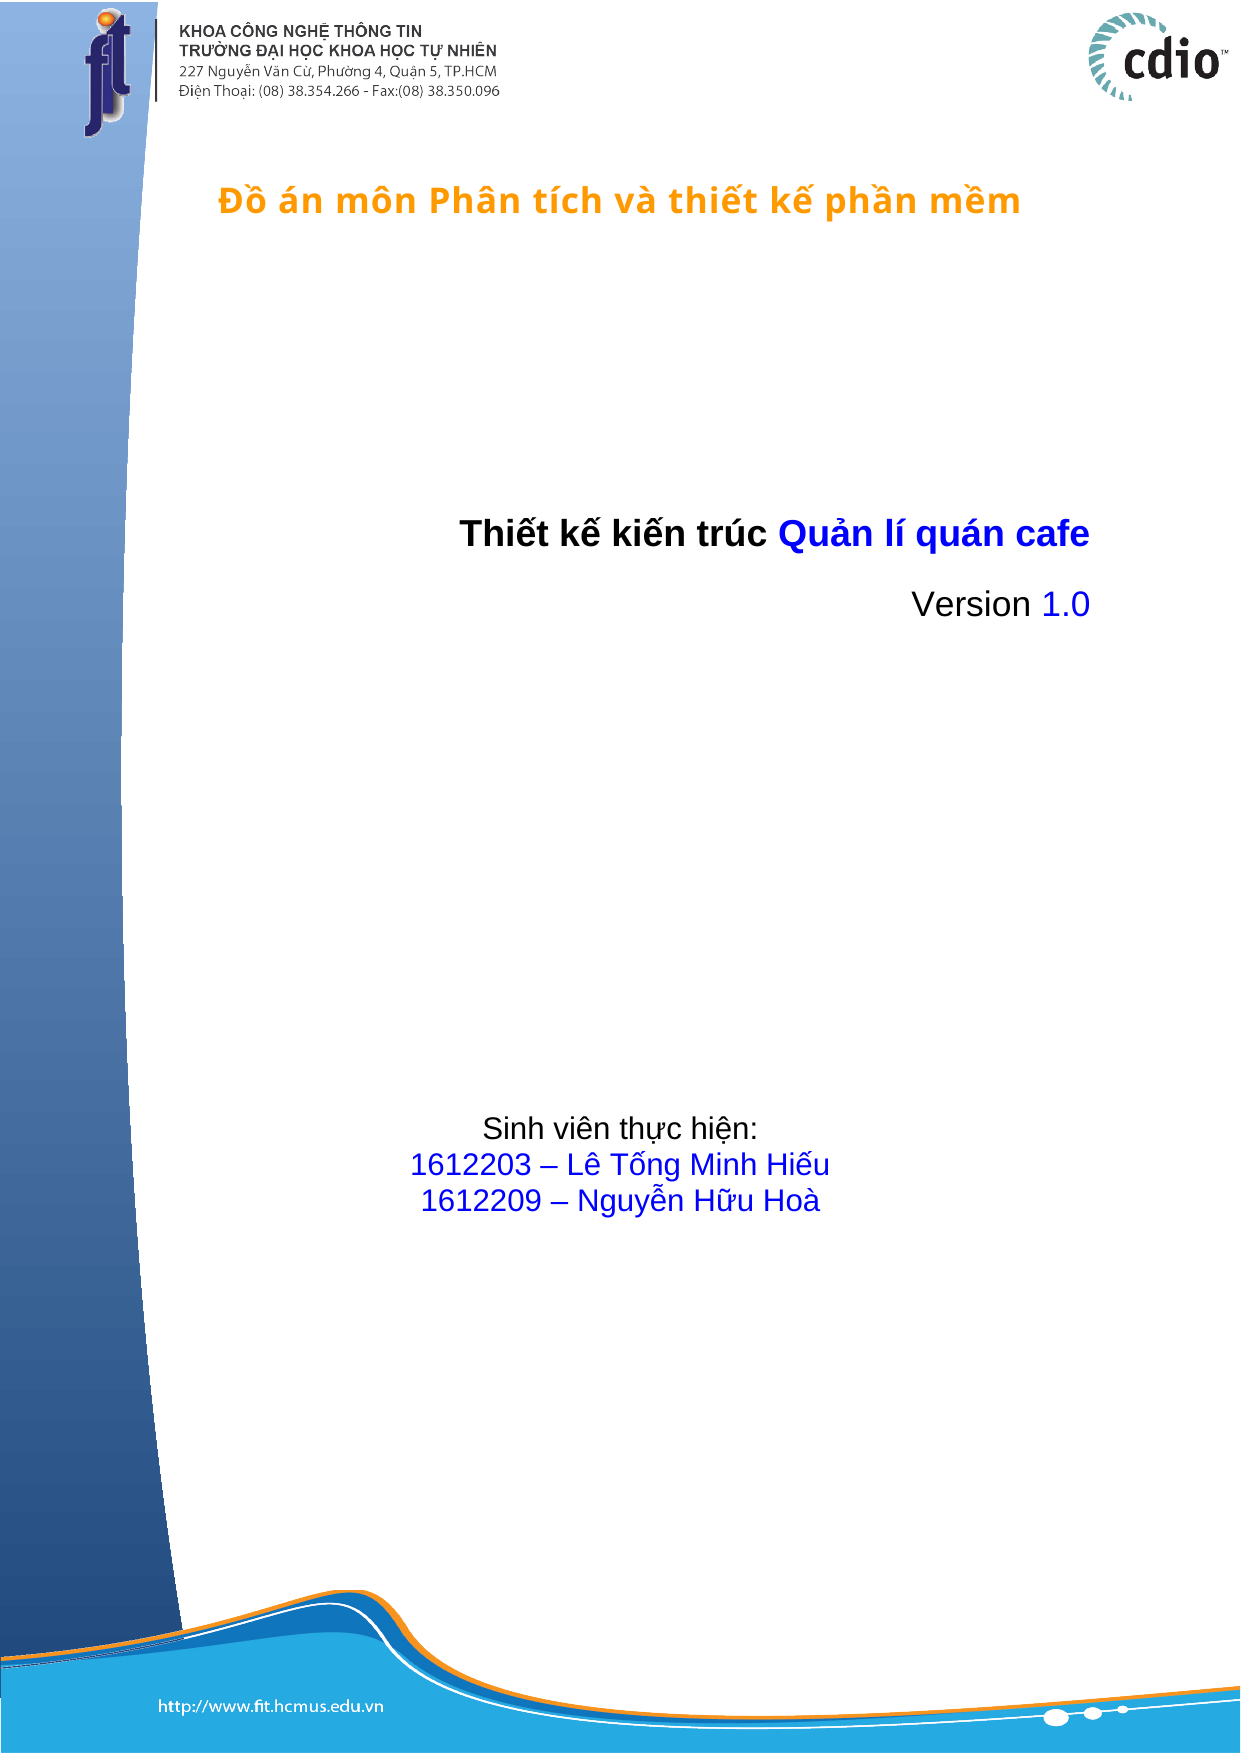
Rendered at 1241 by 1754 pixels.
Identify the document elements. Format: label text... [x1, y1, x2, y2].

picture [61, 1, 1241, 161]
text Sinh viên thực hiện: [150, 1110, 1090, 1146]
text 1612209 – Nguyễn Hữu Hoà [150, 1182, 1090, 1218]
title Thiết kế kiến trúc Quản lí quán cafe [150, 511, 1090, 554]
text 1612203 – Lê Tống Minh Hiếu [150, 1146, 1090, 1182]
picture [0, 1590, 1241, 1753]
text Version 1.0 [150, 583, 1090, 624]
